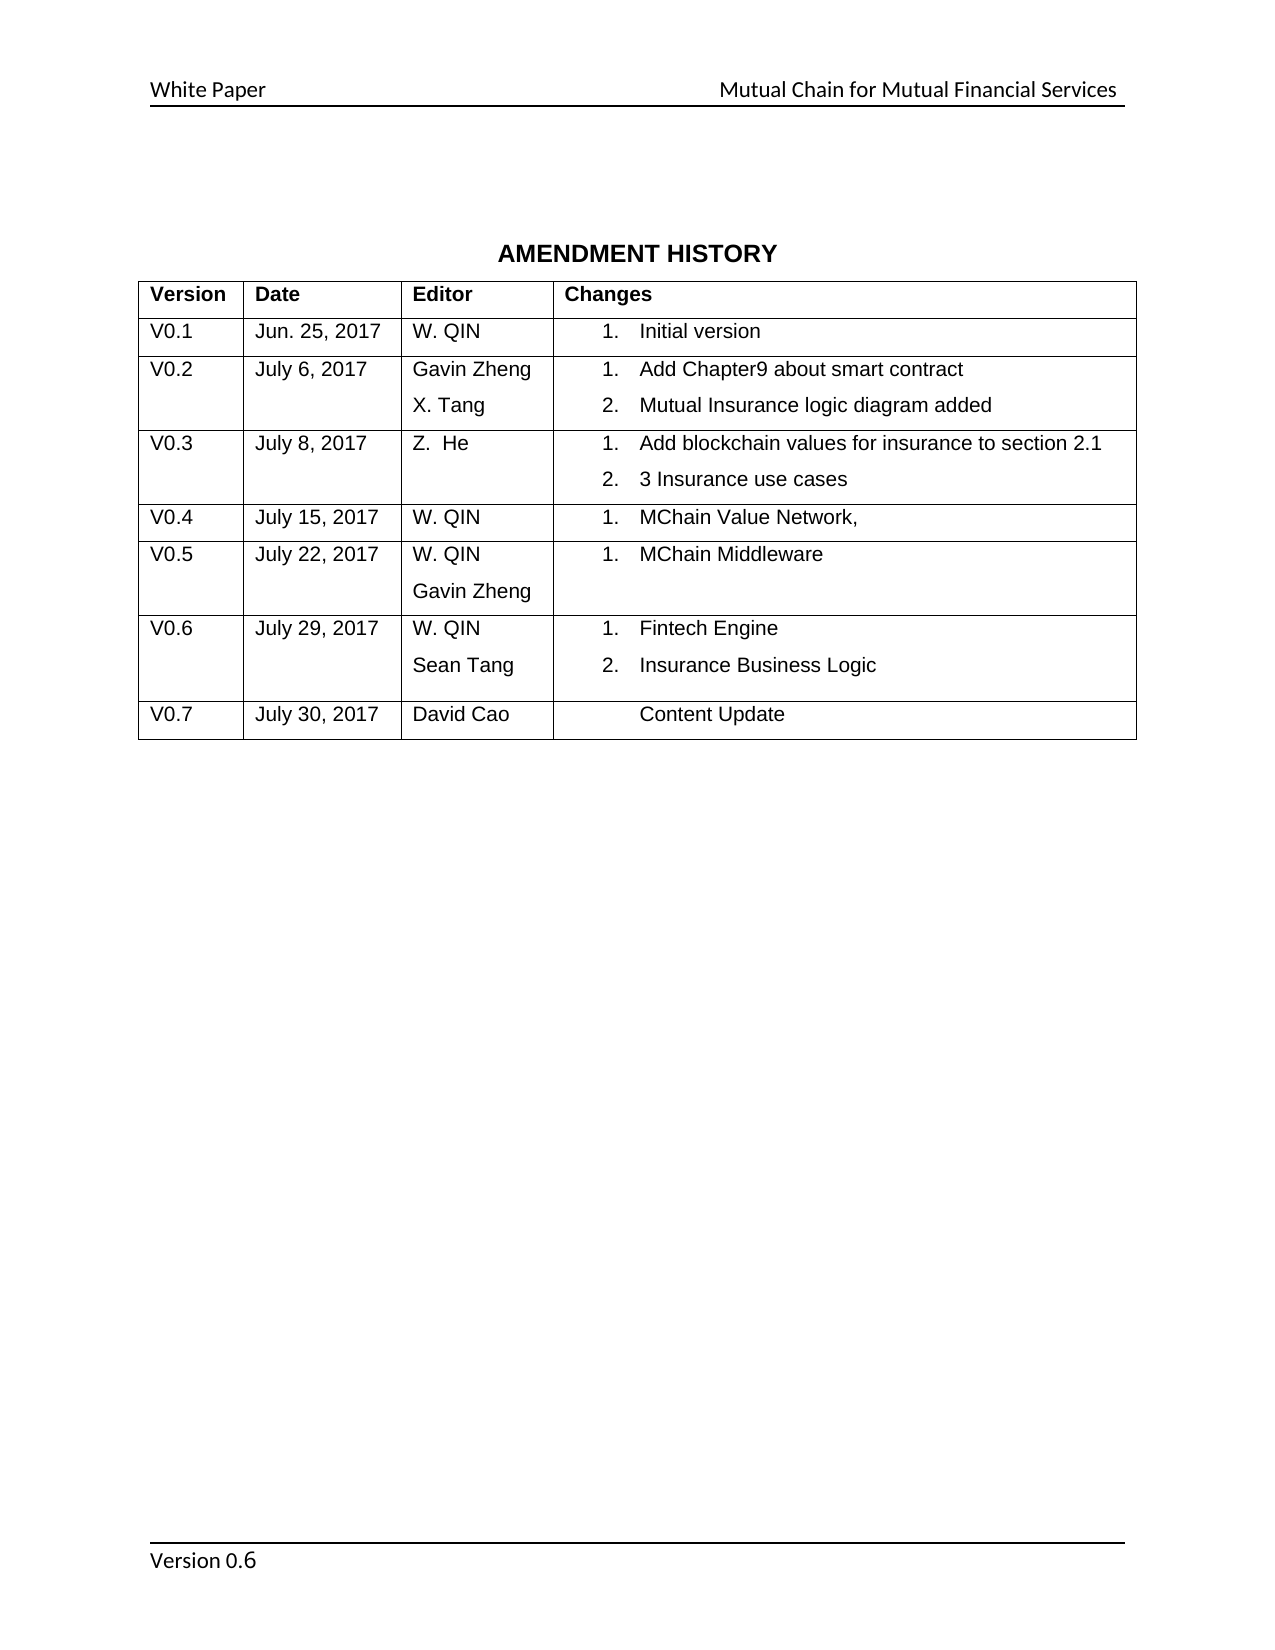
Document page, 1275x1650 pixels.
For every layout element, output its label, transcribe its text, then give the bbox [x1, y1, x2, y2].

table_header Date [244, 282, 401, 318]
table_cell V0.6 [139, 616, 243, 701]
table_cell V0.1 [139, 319, 243, 356]
table_cell Add blockchain values for insurance to section 2.1 3 Insurance use cases [554, 431, 1136, 504]
text AMENDMENT HISTORY [150, 239, 1125, 268]
table_cell Add Chapter9 about smart contract Mutual Insurance logic diagram added [554, 357, 1136, 430]
table_cell Initial version [554, 319, 1136, 356]
table_cell V0.7 [139, 702, 243, 739]
table_header Version [139, 282, 243, 318]
table_cell Z. He [402, 431, 553, 504]
table_cell July 6, 2017 [244, 357, 401, 430]
table_cell V0.5 [139, 542, 243, 615]
table_cell Jun. 25, 2017 [244, 319, 401, 356]
table_cell W. QIN [402, 505, 553, 541]
table_cell MChain Middleware [554, 542, 1136, 615]
table_cell July 22, 2017 [244, 542, 401, 615]
table_header Changes [554, 282, 1136, 318]
table_cell David Cao [402, 702, 553, 739]
table_cell MChain Value Network, [554, 505, 1136, 541]
table_cell Fintech Engine Insurance Business Logic [554, 616, 1136, 701]
table_cell V0.2 [139, 357, 243, 430]
table_cell July 29, 2017 [244, 616, 401, 701]
table_cell W. QIN Gavin Zheng [402, 542, 553, 615]
table_cell W. QIN Sean Tang [402, 616, 553, 701]
table_cell W. QIN [402, 319, 553, 356]
table_cell July 15, 2017 [244, 505, 401, 541]
table_cell Content Update [554, 702, 1136, 739]
table_cell V0.4 [139, 505, 243, 541]
table_cell July 8, 2017 [244, 431, 401, 504]
table_header Editor [402, 282, 553, 318]
table_cell Gavin Zheng X. Tang [402, 357, 553, 430]
table_cell July 30, 2017 [244, 702, 401, 739]
table_cell V0.3 [139, 431, 243, 504]
